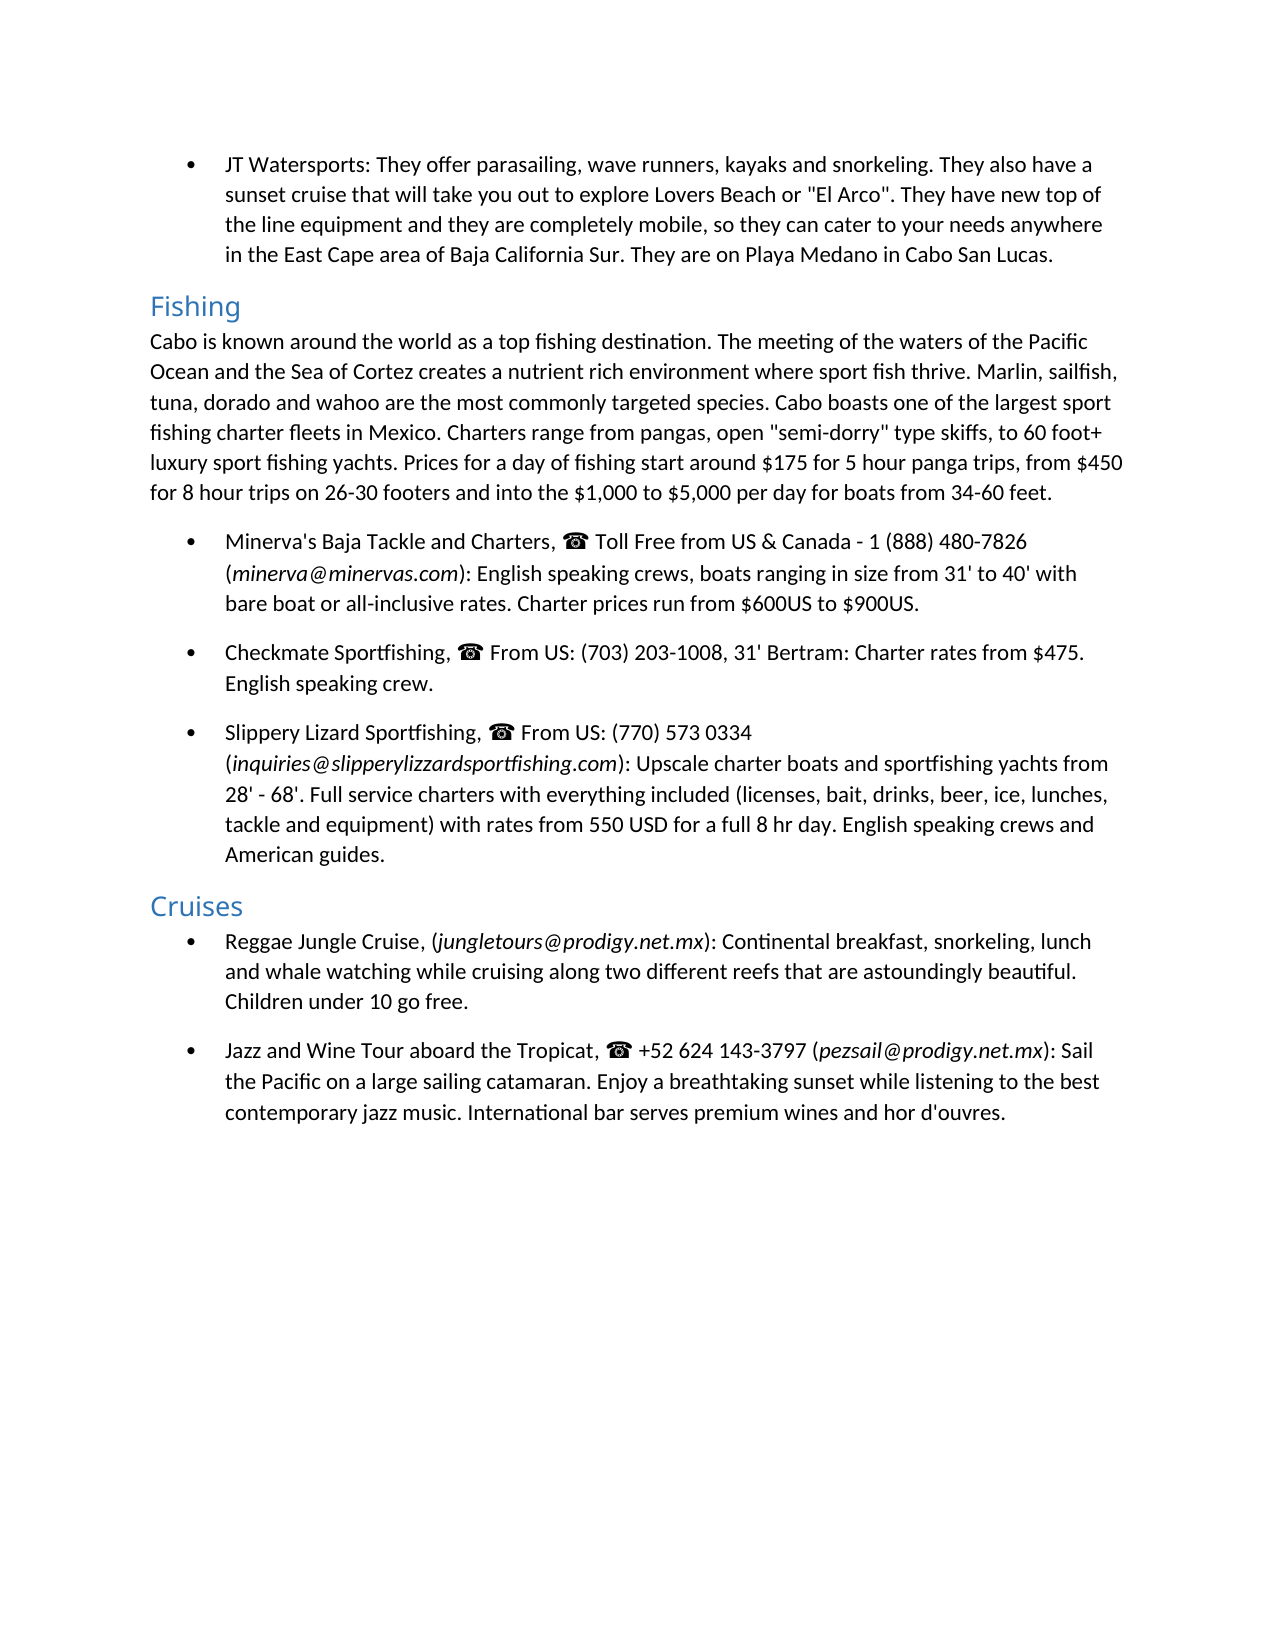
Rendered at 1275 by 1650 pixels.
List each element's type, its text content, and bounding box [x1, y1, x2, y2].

list Slippery Lizard Sportfishing, ☎ From US: (770) 573 0334 (inquiries@slipperylizzardsportfishing.com): Upscale charter boats and sportfishing yachts from 28' - 68'. Full service charters with everything included (licenses, bait, drinks, beer, ice, lunches, tackle and equipment) with rates from 550 USD for a full 8 hr day. English speaking crews and American guides. [187, 716, 1125, 868]
subtitle Fishing [150, 287, 1125, 324]
text Cabo is known around the world as a top fishing destination. The meeting of the waters of the Pacific Ocean and the Sea of Cortez creates a nutrient rich environment where sport fish thrive. Marlin, sailfish, tuna, dorado and wahoo are the most commonly targeted species. Cabo boasts one of the largest sport fishing charter fleets in Mexico. Charters range from pangas, open "semi-dorry" type skiffs, to 60 foot+ luxury sport fishing yachts. Prices for a day of fishing start around $175 for 5 hour panga trips, from $450 for 8 hour trips on 26-30 footers and into the $1,000 to $5,000 per day for boats from 34-60 feet. [150, 327, 1125, 506]
list JT Watersports: They offer parasailing, wave runners, kayaks and snorkeling. They also have a sunset cruise that will take you out to explore Lovers Beach or "El Arco". They have new top of the line equipment and they are completely mobile, so they can cater to your needs anywhere in the East Cape area of Baja California Sur. They are on Playa Medano in Cabo San Lucas. [187, 150, 1125, 269]
list Reggae Jungle Cruise, (jungletours@prodigy.net.mx): Continental breakfast, snorkeling, lunch and whale watching while cruising along two different reefs that are astoundingly beautiful. Children under 10 go free. [187, 927, 1125, 1015]
list Checkmate Sportfishing, ☎ From US: (703) 203-1008, 31' Bertram: Charter rates from $475. English speaking crew. [187, 636, 1125, 697]
list Minerva's Baja Tackle and Charters, ☎ Toll Free from US & Canada - 1 (888) 480-7826 (minerva@minervas.com): English speaking crews, boats ranging in size from 31' to 40' with bare boat or all-inclusive rates. Charter prices run from $600US to $900US. [187, 525, 1125, 617]
list Jazz and Wine Tour aboard the Tropicat, ☎ +52 624 143-3797 (pezsail@prodigy.net.mx): Sail the Pacific on a large sailing catamaran. Enjoy a breathtaking sunset while listening to the best contemporary jazz music. International bar serves premium wines and hor d'ouvres. [187, 1034, 1125, 1126]
subtitle Cruises [150, 887, 1125, 924]
